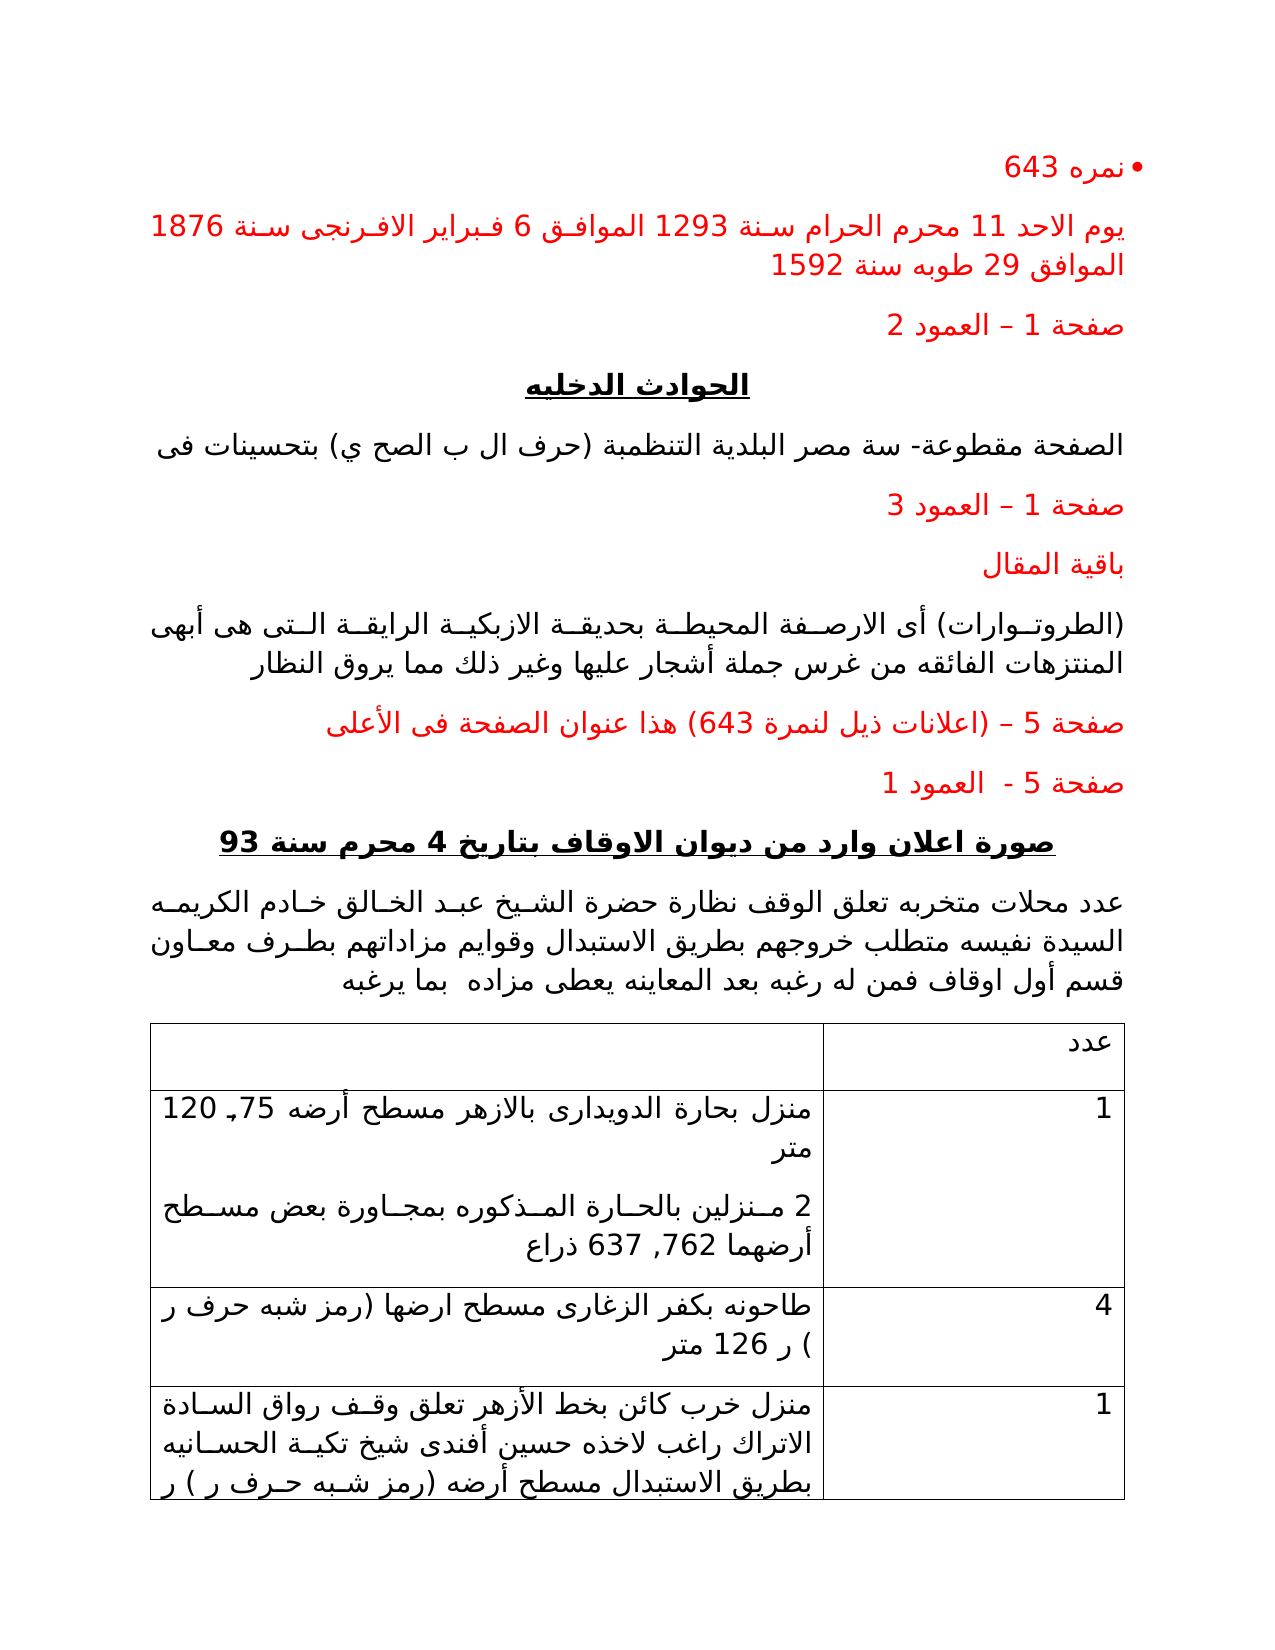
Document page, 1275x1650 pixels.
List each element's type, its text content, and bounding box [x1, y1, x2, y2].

text (الطروتوارات) أى الارصفة المحيطة بحديقة الازبكية الرايقة التى هى أبهى المنتزهات الفائقه من غرس جملة أشجار عليها وغير ذلك مما يروق النظار [150, 607, 1125, 680]
table_cell 1 [824, 1091, 1124, 1287]
text باقية المقال [150, 548, 1125, 582]
list نمره 643 [150, 150, 1132, 184]
table_cell 1 [824, 1387, 1124, 1499]
text صفحة 1 – العمود 2 [150, 308, 1125, 342]
table_cell طاحونه بكفر الزغارى مسطح ارضها (رمز شبه حرف ر ) ر 126 متر [151, 1288, 823, 1386]
text صفحة 5 - العمود 1 [150, 766, 1125, 800]
text عدد محلات متخربه تعلق الوقف نظارة حضرة الشيخ عبد الخالق خادم الكريمه السيدة نفيسه متطلب خروجهم بطريق الاستبدال وقوايم مزاداتهم بطرف معاون قسم أول اوقاف فمن له رغبه بعد المعاينه يعطى مزاده بما يرغبه [150, 886, 1125, 997]
text صفحة 1 – العمود 3 [150, 488, 1125, 522]
text الصفحة مقطوعة- سة مصر البلدية التنظمبة (حرف ال ب الصح ي) بتحسينات فى [150, 428, 1125, 462]
text يوم الاحد 11 محرم الحرام سنة 1293 الموافق 6 فبراير الافرنجى سنة 1876 الموافق 29 طوبه سنة 1592 [150, 210, 1125, 283]
table_cell منزل بحارة الدويدارى بالازهر مسطح أرضه 75, 120 متر 2 منزلين بالحارة المذكوره بمجاورة بعض مسطح أرضهما 762, 637 ذراع [151, 1091, 823, 1287]
text صفحة 5 – (اعلانات ذيل لنمرة 643) هذا عنوان الصفحة فى الأعلى [150, 706, 1125, 740]
text صورة اعلان وارد من ديوان الاوقاف بتاريخ 4 محرم سنة 93 [150, 826, 1125, 860]
table_header عدد [824, 1024, 1124, 1090]
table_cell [151, 1387, 823, 1499]
table_header [151, 1024, 823, 1090]
text الحوادث الدخليه [150, 368, 1125, 402]
table_cell 4 [824, 1288, 1124, 1386]
